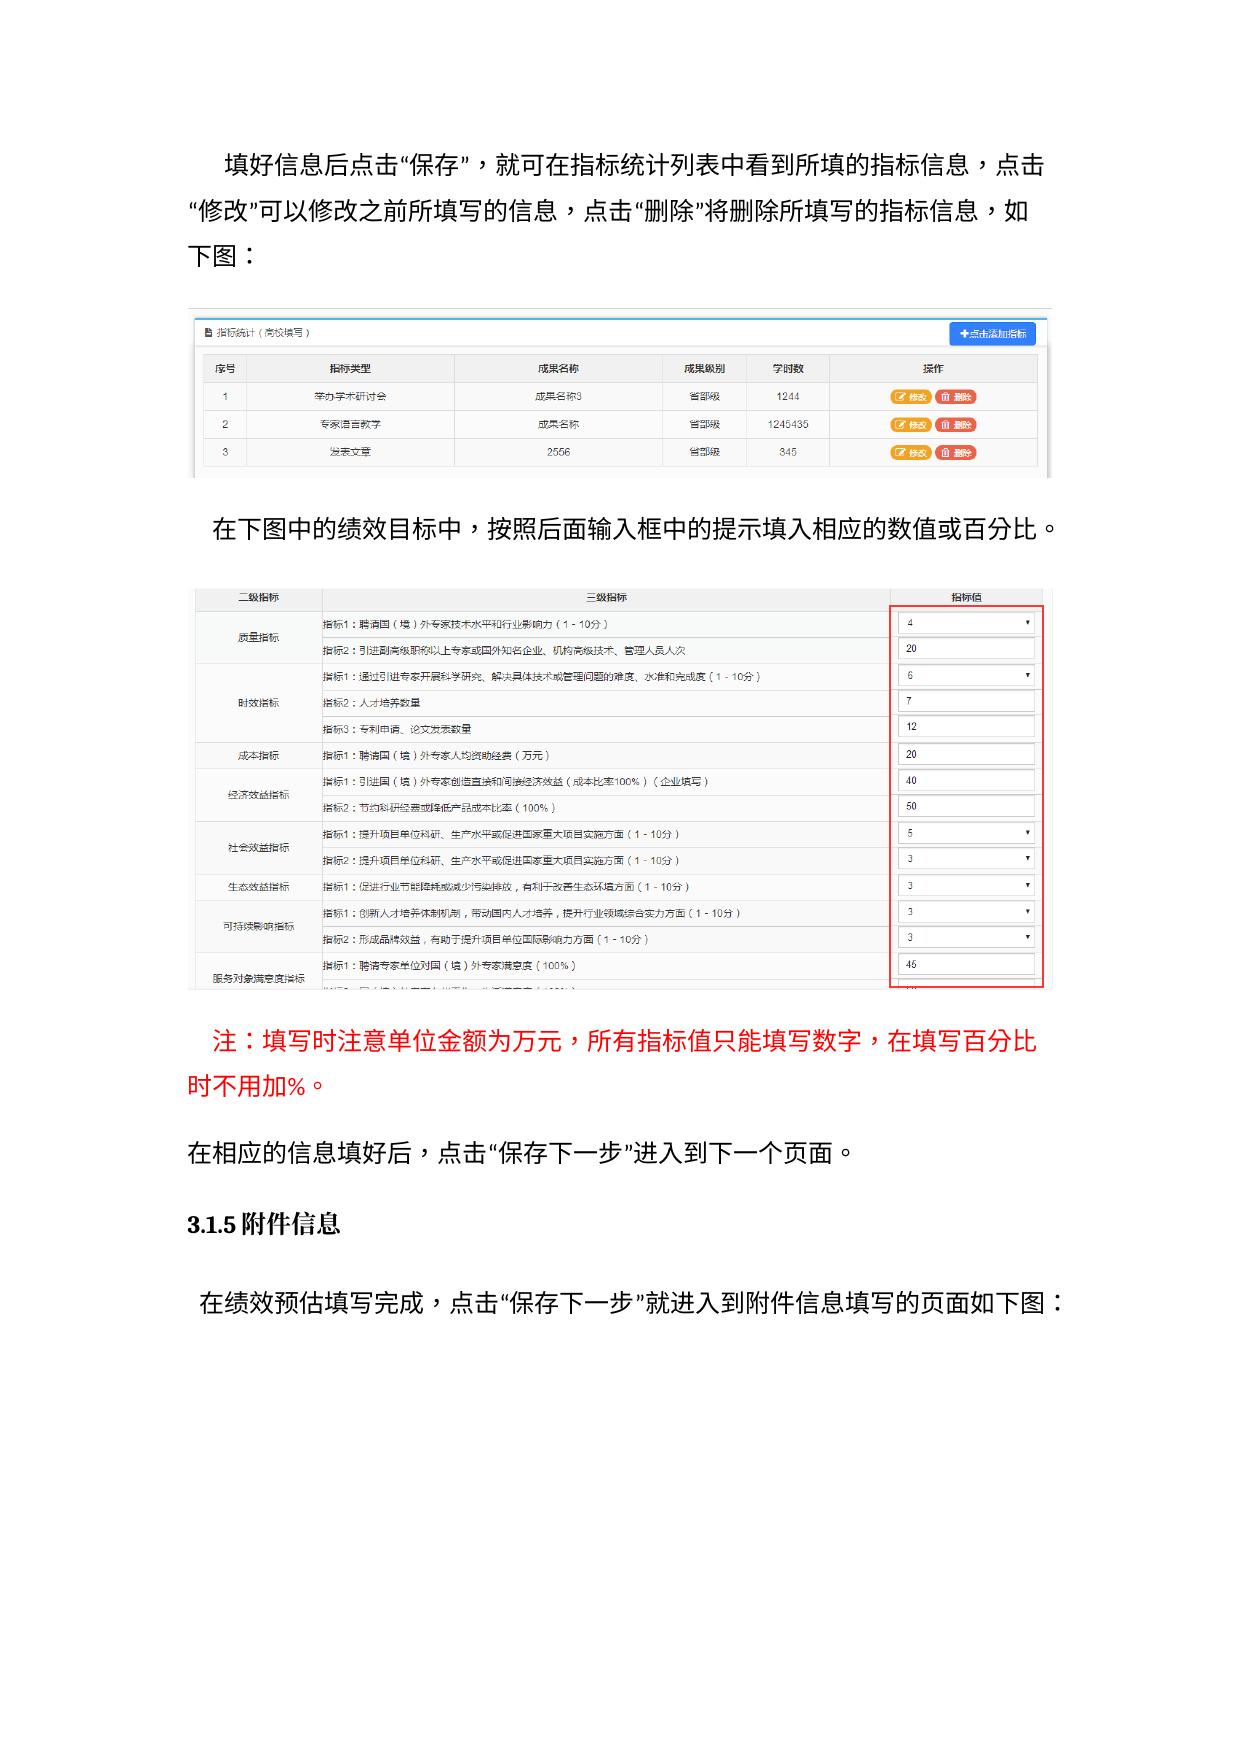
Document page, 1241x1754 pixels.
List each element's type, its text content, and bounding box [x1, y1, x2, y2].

text 注：填写时注意单位金额为万元，所有指标值只能填写数字，在填写百分比时不用加%。 [187, 1026, 1053, 1102]
picture [187, 581, 1053, 990]
subtitle 3.1.5附件信息 [187, 1211, 1053, 1240]
text 在相应的信息填好后，点击“保存下一步”进入到下一个页面。 [187, 1138, 1053, 1169]
text 在下图中的绩效目标中，按照后面输入框中的提示填入相应的数值或百分比。 [187, 514, 1053, 545]
text 填好信息后点击“保存”，就可在指标统计列表中看到所填的指标信息，点击“修改”可以修改之前所填写的信息，点击“删除”将删除所填写的指标信息，如下图： [187, 150, 1053, 272]
text 在绩效预估填写完成，点击“保存下一步”就进入到附件信息填写的页面如下图： [187, 1288, 1053, 1318]
picture [187, 308, 1053, 478]
